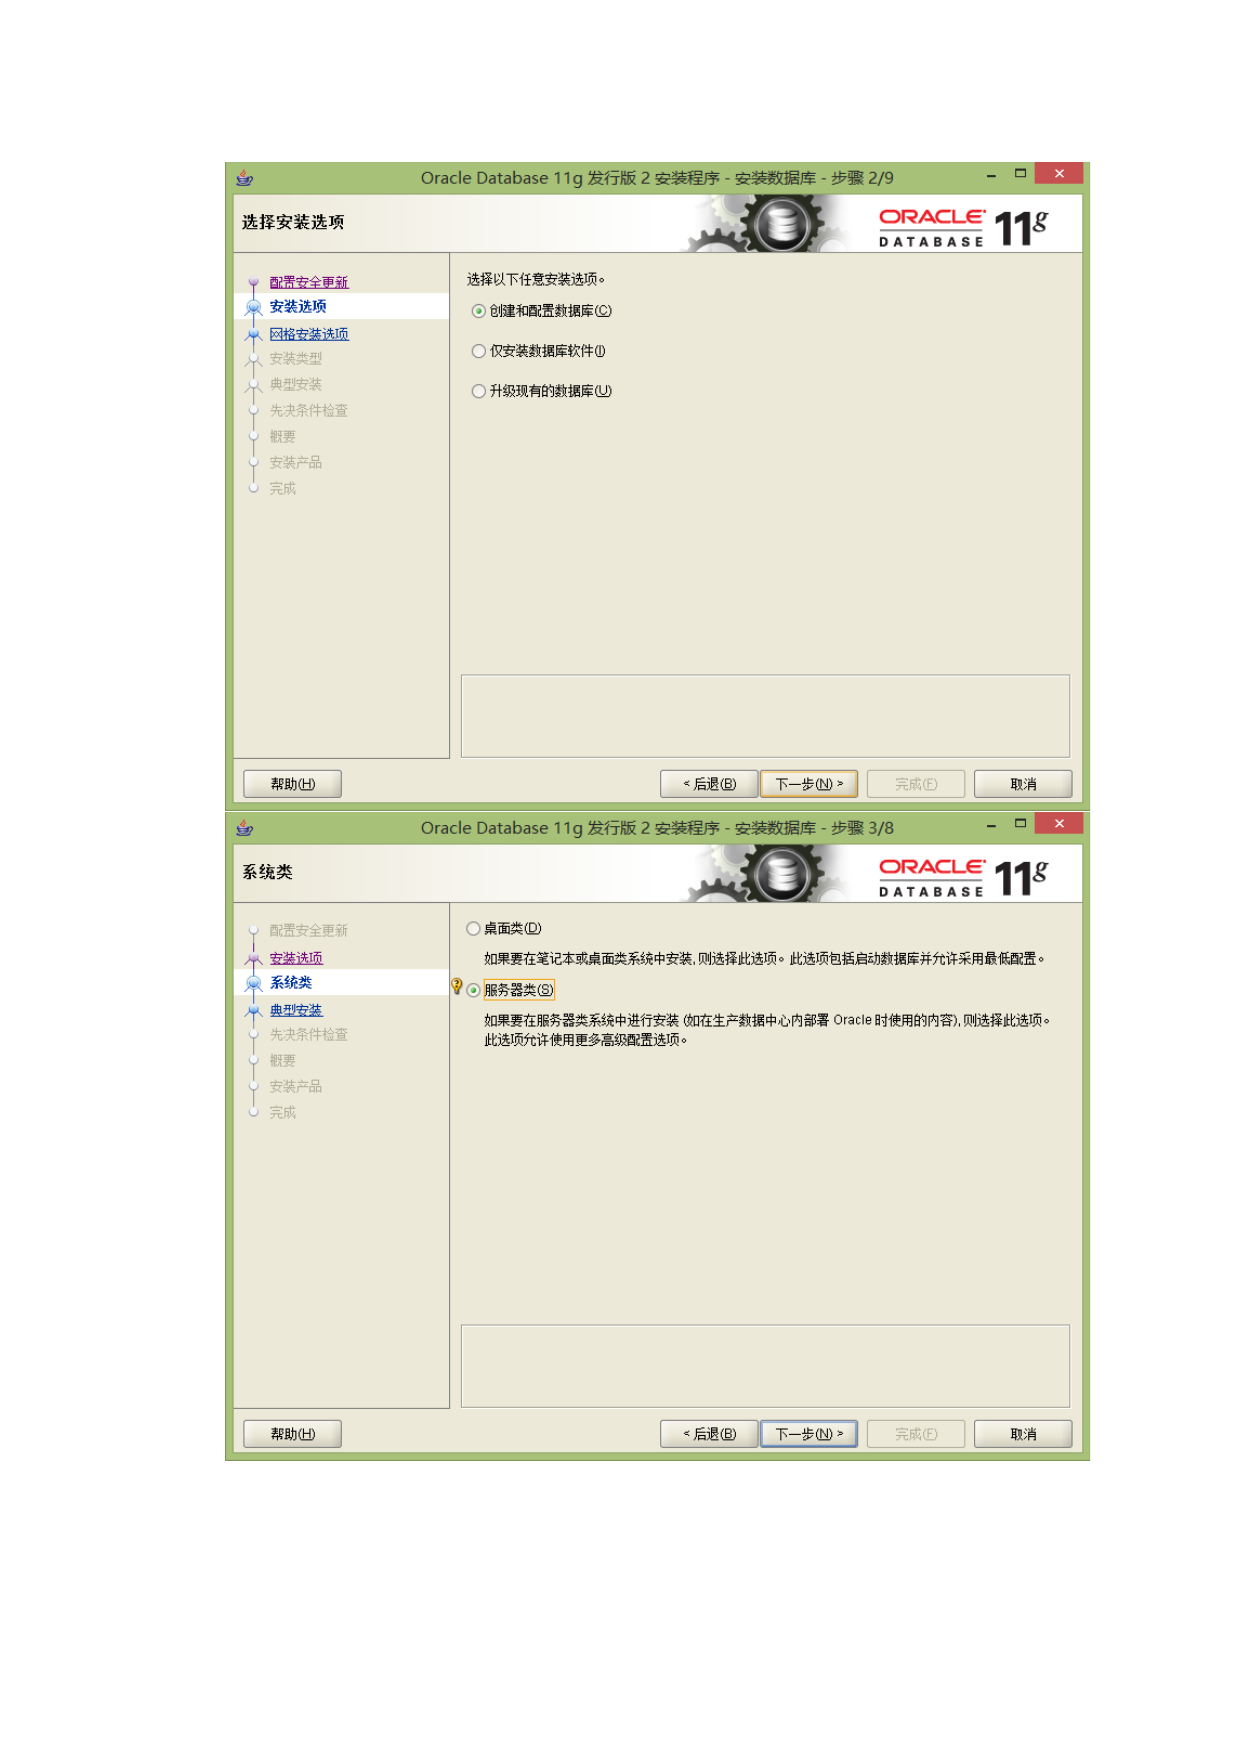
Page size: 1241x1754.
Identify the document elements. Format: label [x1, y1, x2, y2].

picture [225, 162, 1091, 811]
picture [225, 812, 1091, 1461]
